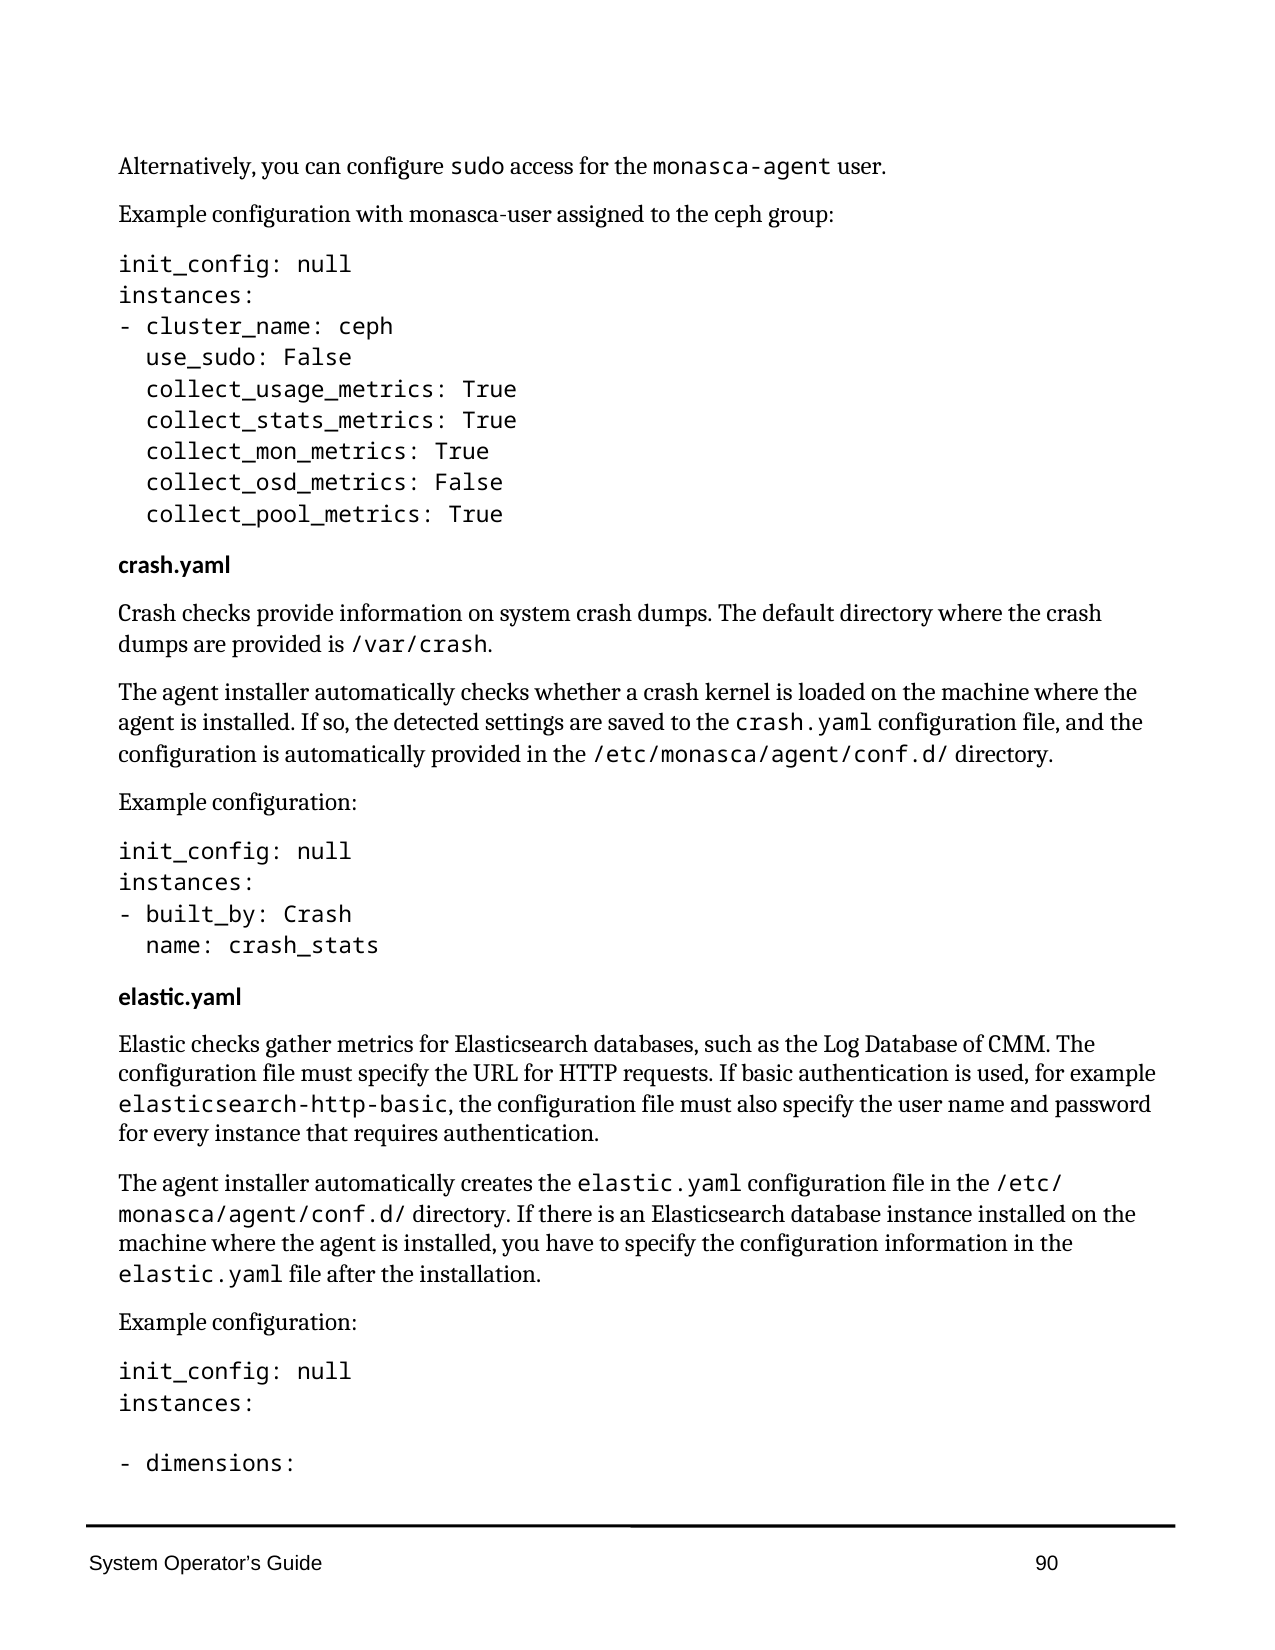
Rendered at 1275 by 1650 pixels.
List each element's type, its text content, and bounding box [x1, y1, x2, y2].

text The agent installer automatically checks whether a crash kernel is loaded on the machine where the agent is installed. If so, the detected settings are saved to the crash.yaml configuration file, and the configuration is automatically provided in the /etc/monasca/agent/conf.d/ directory. [118, 678, 1157, 769]
text Alternatively, you can configure sudo access for the monasca-agent user. [118, 150, 1157, 181]
text Example configuration with monasca-user assigned to the ceph group: [118, 200, 1157, 229]
text init_config: null instances: - built_by: Crash name: crash_stats [118, 835, 1157, 960]
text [118, 1355, 1157, 1478]
text Crash checks provide information on system crash dumps. The default directory where the crash dumps are provided is /var/crash. [118, 599, 1157, 659]
text Elastic checks gather metrics for Elasticsearch databases, such as the Log Database of CMM. The configuration file must specify the URL for HTTP requests. If basic authentication is used, for example elasticsearch-http-basic, the configuration file must also specify the user name and password for every instance that requires authentication. [118, 1030, 1157, 1148]
text init_config: null instances: - cluster_name: ceph use_sudo: False collect_usage_metrics: True collect_stats_metrics: True collect_mon_metrics: True collect_osd_metrics: False collect_pool_metrics: True [118, 247, 1157, 529]
subtitle crash.yaml [118, 549, 1157, 580]
text Example configuration: [118, 1308, 1157, 1336]
text Example configuration: [118, 788, 1157, 816]
text The agent installer automatically creates the elastic.yaml configuration file in the /etc/ monasca/agent/conf.d/ directory. If there is an Elasticsearch database instance installed on the machine where the agent is installed, you have to specify the configuration information in the elastic.yaml file after the installation. [118, 1166, 1157, 1289]
subtitle elastic.yaml [118, 981, 1157, 1011]
